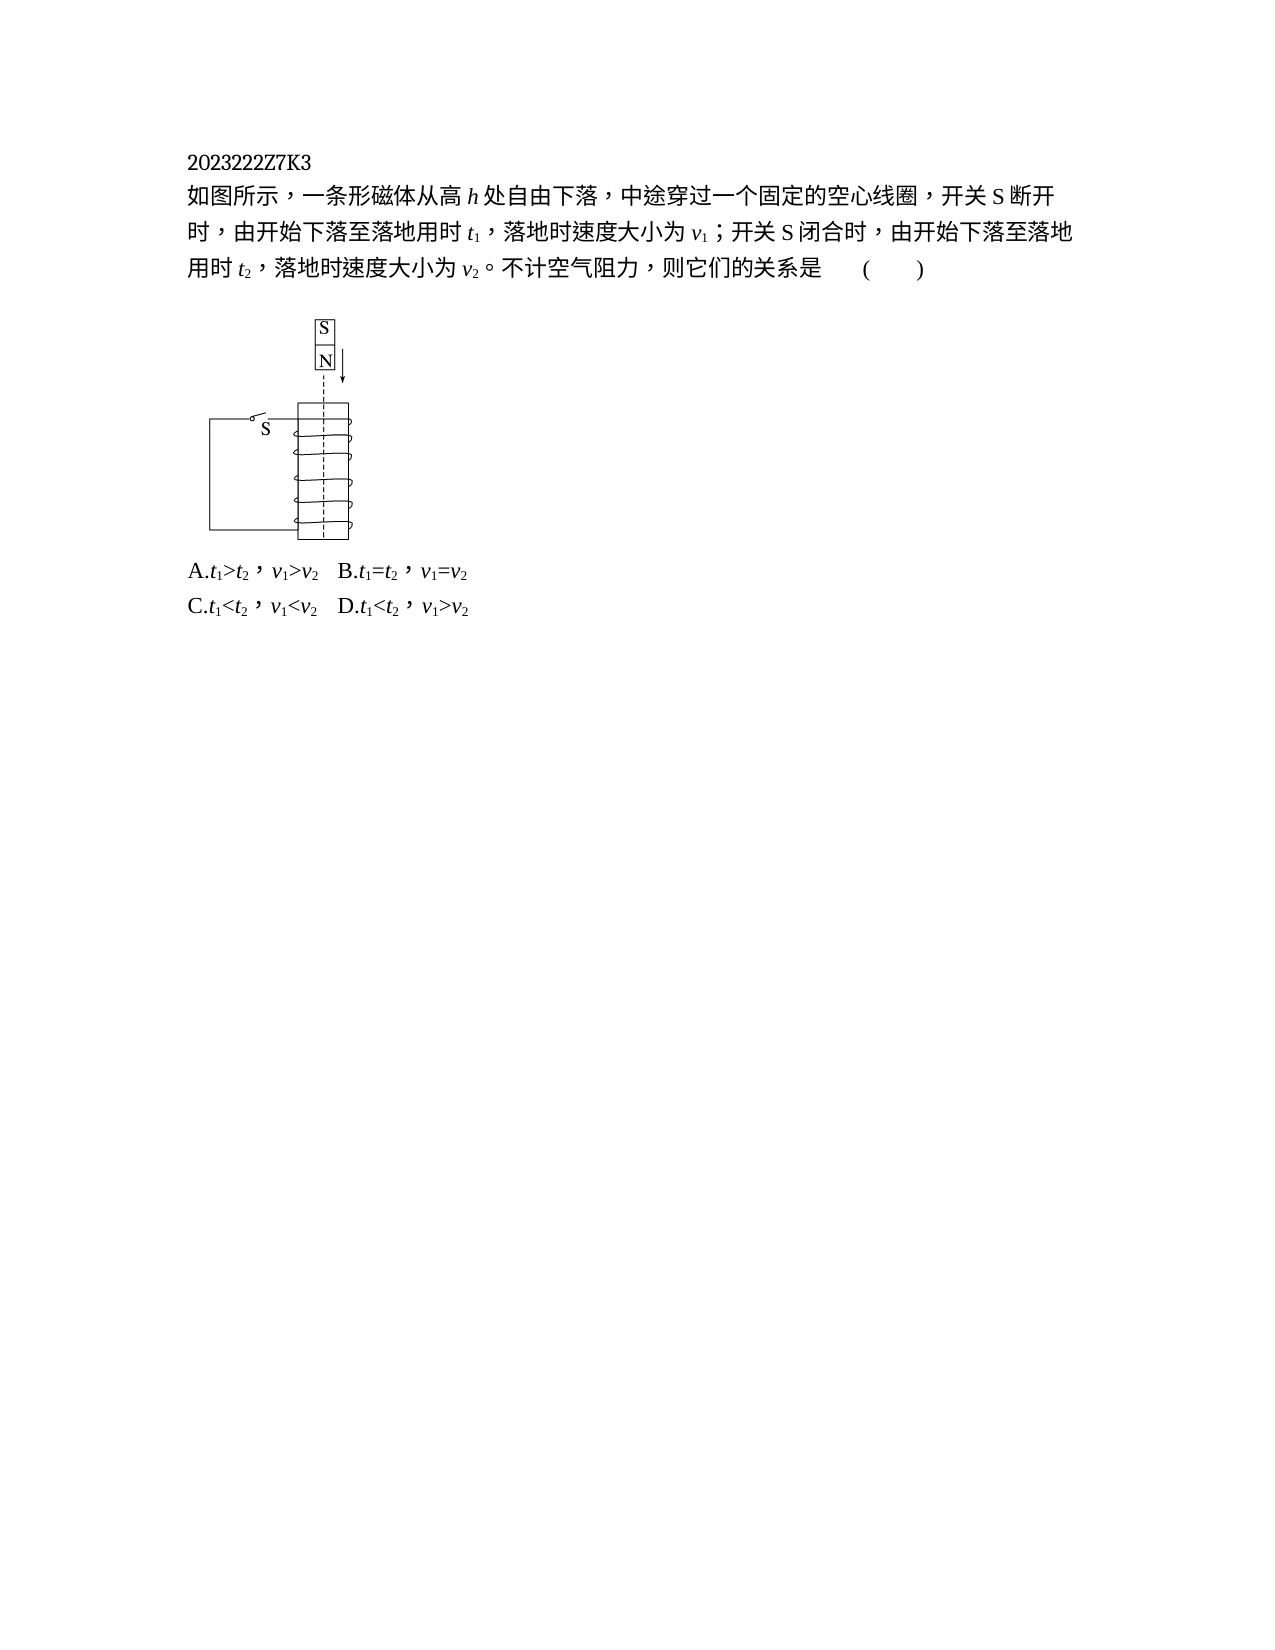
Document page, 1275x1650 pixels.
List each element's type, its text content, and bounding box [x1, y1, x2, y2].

text 2023222Z7K3 [187, 150, 1087, 176]
text A.t1>t2，v1>v2 B.t1=t2，v1=v2 [187, 553, 1087, 585]
picture [206, 318, 364, 550]
text 如图所示，一条形磁体从高h处自由下落，中途穿过一个固定的空心线圈，开关S断开时，由开始下落至落地用时t1，落地时速度大小为v1；开关S闭合时，由开始下落至落地用时t2，落地时速度大小为v2。不计空气阻力，则它们的关系是 ( ) [187, 180, 1087, 283]
text C.t1<t2，v1<v2 D.t1<t2，v1>v2 [187, 589, 1087, 621]
